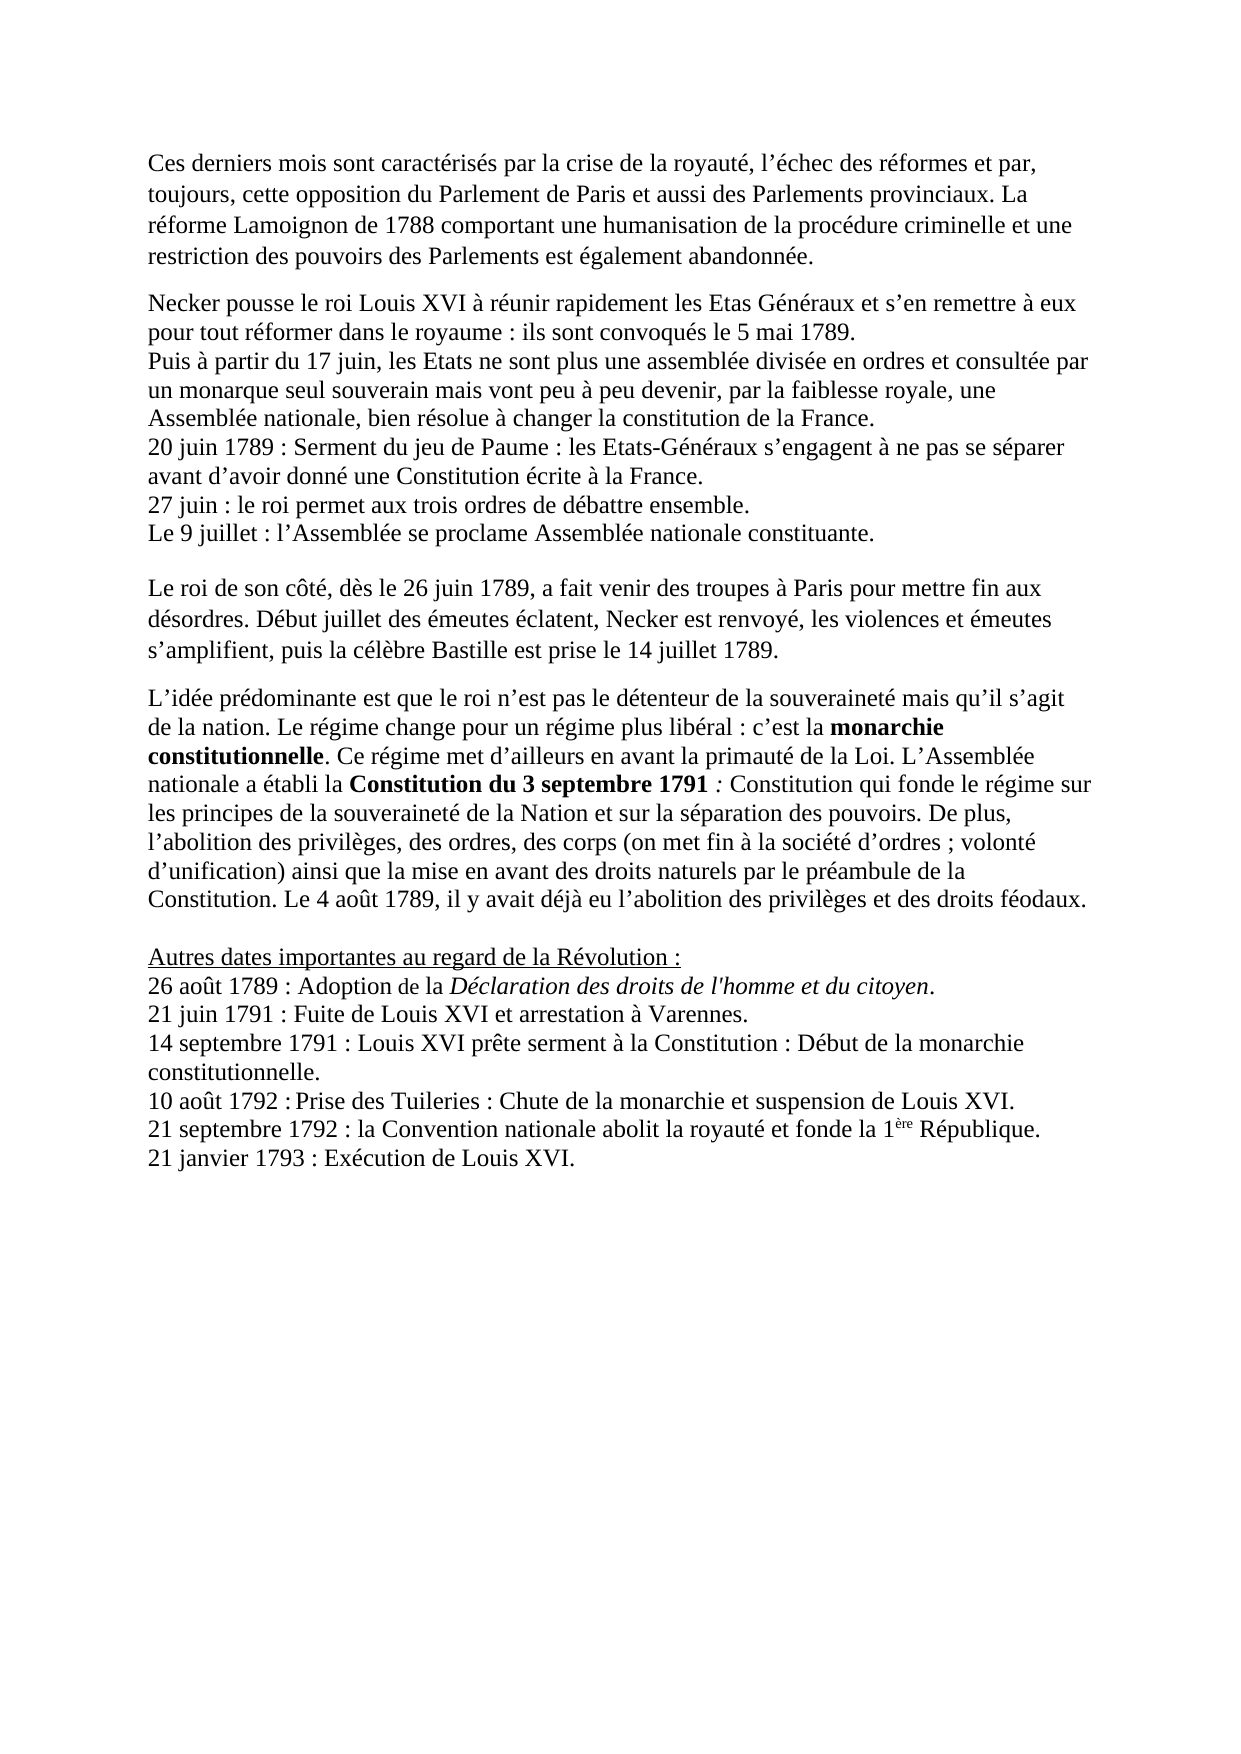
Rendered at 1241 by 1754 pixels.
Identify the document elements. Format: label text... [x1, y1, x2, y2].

text Autres dates importantes au regard de la Révolution : [148, 942, 1093, 971]
text L’idée prédominante est que le roi n’est pas le détenteur de la souveraineté mais qu’il s’agit de la nation. Le régime change pour un régime plus libéral : c’est la monarchie constitutionnelle. Ce régime met d’ailleurs en avant la primauté de la Loi. L’Assemblée nationale a établi la Constitution du 3 septembre 1791 : Constitution qui fonde le régime sur les principes de la souveraineté de la Nation et sur la séparation des pouvoirs. De plus, l’abolition des privilèges, des ordres, des corps (on met fin à la société d’ordres ; volonté d’unification) ainsi que la mise en avant des droits naturels par le préambule de la Constitution. Le 4 août 1789, il y avait déjà eu l’abolition des privilèges et des droits féodaux. [148, 683, 1093, 913]
text Puis à partir du 17 juin, les Etats ne sont plus une assemblée divisée en ordres et consultée par un monarque seul souverain mais vont peu à peu devenir, par la faiblesse royale, une Assemblée nationale, bien résolue à changer la constitution de la France. [148, 346, 1093, 432]
text 20 juin 1789 : Serment du jeu de Paume : les Etats-Généraux s’engagent à ne pas se séparer avant d’avoir donné une Constitution écrite à la France. [148, 432, 1093, 490]
text 21 septembre 1792 : la Convention nationale abolit la royauté et fonde la 1ère République. [148, 1114, 1093, 1143]
text 26 août 1789 : Adoption de la Déclaration des droits de l'homme et du citoyen. [148, 971, 1093, 999]
text Le 9 juillet : l’Assemblée se proclame Assemblée nationale constituante. [148, 518, 1093, 547]
text 14 septembre 1791 : Louis XVI prête serment à la Constitution : Début de la monarchie constitutionnelle. [148, 1028, 1093, 1086]
text 21 juin 1791 : Fuite de Louis XVI et arrestation à Varennes. [148, 999, 1093, 1028]
text Ces derniers mois sont caractérisés par la crise de la royauté, l’échec des réformes et par, toujours, cette opposition du Parlement de Paris et aussi des Parlements provinciaux. La réforme Lamoignon de 1788 comportant une humanisation de la procédure criminelle et une restriction des pouvoirs des Parlements est également abandonnée. [148, 148, 1093, 269]
text 21 janvier 1793 : Exécution de Louis XVI. [148, 1143, 1093, 1172]
text Necker pousse le roi Louis XVI à réunir rapidement les Etas Généraux et s’en remettre à eux pour tout réformer dans le royaume : ils sont convoqués le 5 mai 1789. [148, 288, 1093, 346]
text 10 août 1792 : Prise des Tuileries : Chute de la monarchie et suspension de Louis XVI. [148, 1086, 1093, 1114]
text Le roi de son côté, dès le 26 juin 1789, a fait venir des troupes à Paris pour mettre fin aux désordres. Début juillet des émeutes éclatent, Necker est renvoyé, les violences et émeutes s’amplifient, puis la célèbre Bastille est prise le 14 juillet 1789. [148, 573, 1093, 664]
text 27 juin : le roi permet aux trois ordres de débattre ensemble. [148, 490, 1093, 518]
